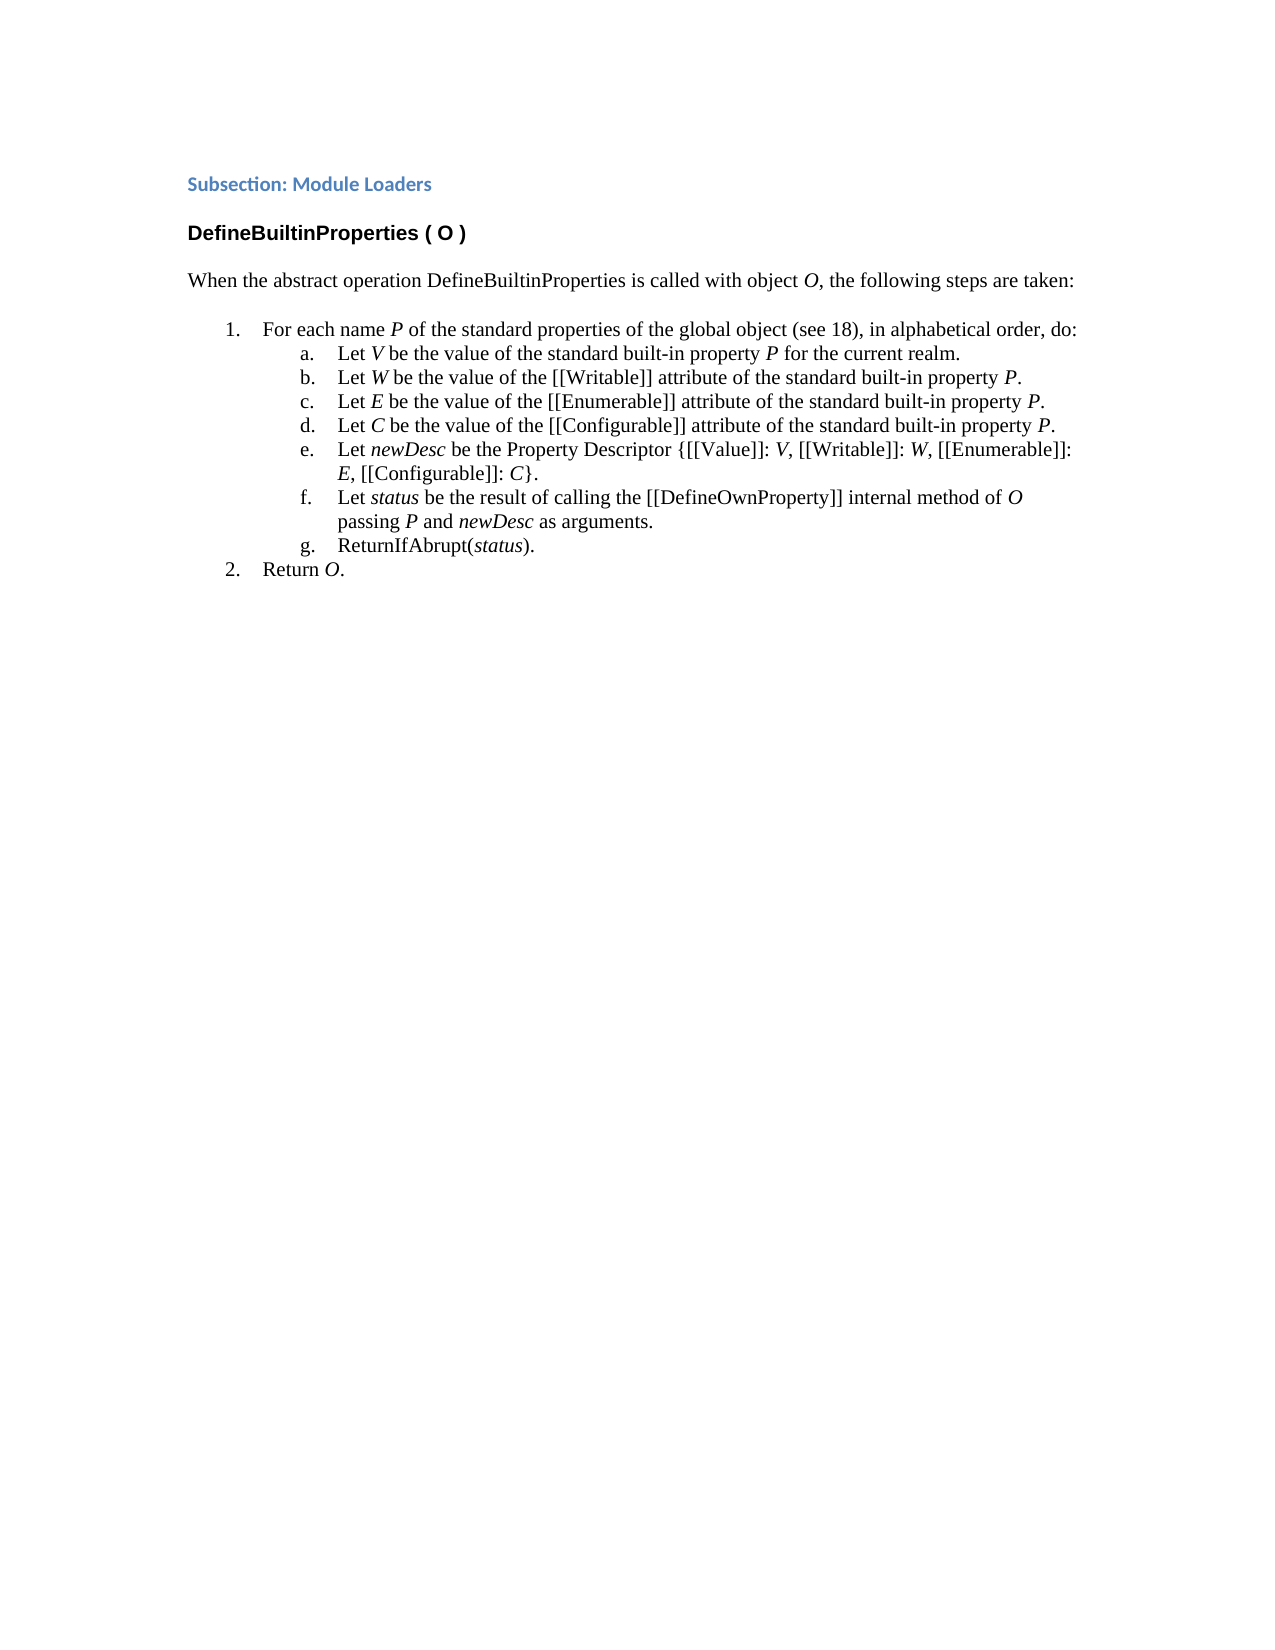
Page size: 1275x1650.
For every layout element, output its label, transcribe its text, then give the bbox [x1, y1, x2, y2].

list Let status be the result of calling the [[DefineOwnProperty]] internal method of O passing P and newDesc as arguments. [300, 485, 1087, 533]
list Let E be the value of the [[Enumerable]] attribute of the standard built-in property P. [300, 389, 1087, 413]
text When the abstract operation DefineBuiltinProperties is called with object O, the following steps are taken: [187, 268, 1087, 292]
list Let newDesc be the Property Descriptor {[[Value]]: V, [[Writable]]: W, [[Enumerable]]: E, [[Configurable]]: C}. [300, 437, 1087, 485]
list Let C be the value of the [[Configurable]] attribute of the standard built-in property P. [300, 413, 1087, 437]
list Let W be the value of the [[Writable]] attribute of the standard built-in property P. [300, 364, 1087, 389]
list For each name P of the standard properties of the global object (see 18), in alphabetical order, do: [225, 316, 1087, 341]
text DefineBuiltinProperties ( O ) [187, 220, 1087, 244]
list Return O. [225, 557, 1087, 581]
list Let V be the value of the standard built-in property P for the current realm. [300, 341, 1087, 364]
list ReturnIfAbrupt(status). [300, 533, 1087, 557]
subtitle Subsection: Module Loaders [187, 171, 1087, 196]
